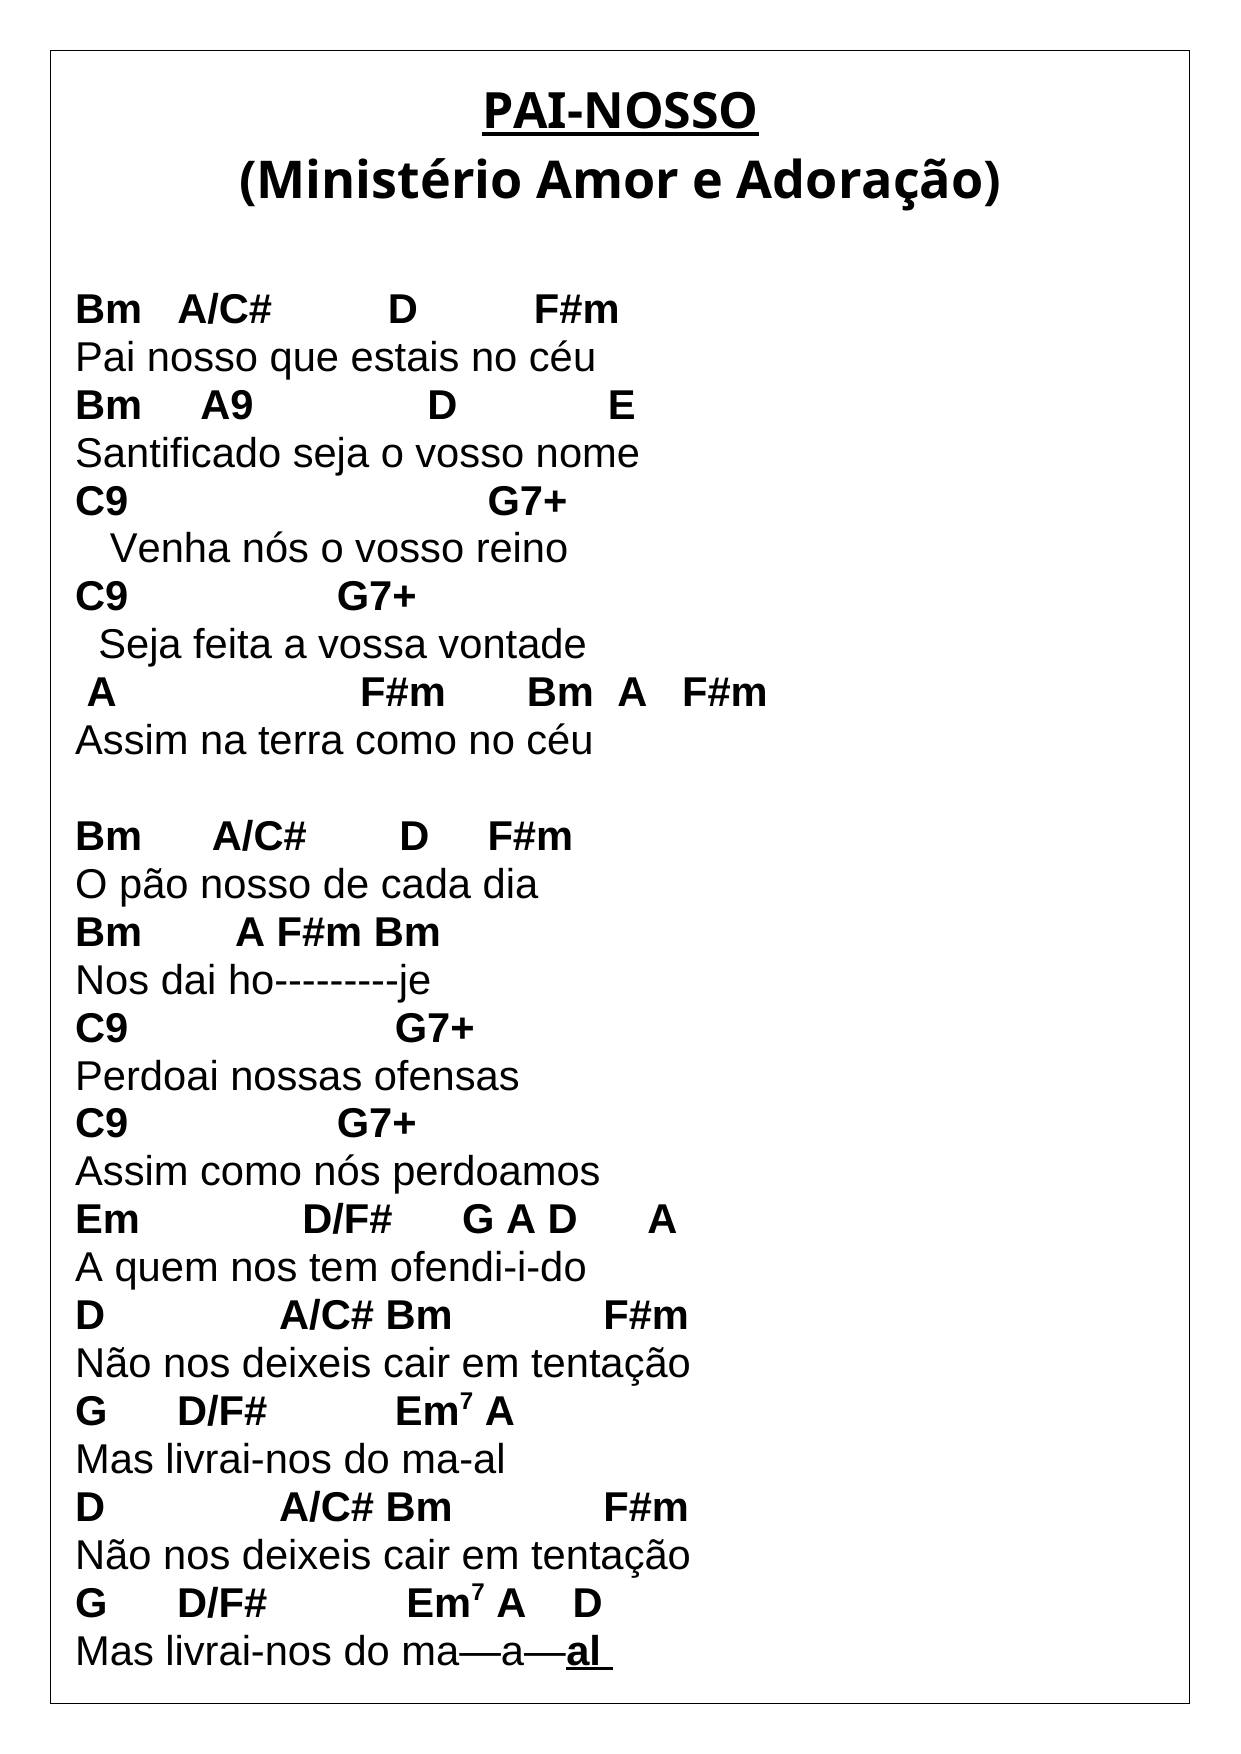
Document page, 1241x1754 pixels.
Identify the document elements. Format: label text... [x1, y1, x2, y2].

text G D/F# Em7 A D [75, 1578, 1165, 1626]
text C9 G7+ [75, 1099, 1165, 1147]
text Nos dai ho---------je [75, 955, 1165, 1003]
text Não nos deixeis cair em tentação [75, 1530, 1165, 1578]
text C9 G7+ [75, 1003, 1165, 1051]
text Bm A/C# D F#m [75, 259, 1165, 332]
text Pai nosso que estais no céu [75, 332, 1165, 380]
text Não nos deixeis cair em tentação [75, 1338, 1165, 1386]
text (Ministério Amor e Adoração) [75, 143, 1165, 214]
text Mas livrai-nos do ma-al [75, 1434, 1165, 1482]
text D A/C# Bm F#m [75, 1291, 1165, 1338]
text Assim na terra como no céu [75, 716, 1165, 763]
text Seja feita a vossa vontade [75, 620, 1165, 668]
text C9 G7+ [75, 476, 1165, 524]
text Em D/F# G A D A [75, 1195, 1165, 1243]
text D A/C# Bm F#m [75, 1482, 1165, 1530]
text Assim como nós perdoamos [75, 1147, 1165, 1195]
text Venha nós o vosso reino [75, 524, 1165, 572]
text Mas livrai-nos do ma—a—al [75, 1626, 1165, 1674]
text C9 G7+ [75, 572, 1165, 620]
text A F#m Bm A F#m [75, 668, 1165, 716]
text Perdoai nossas ofensas [75, 1051, 1165, 1099]
text G D/F# Em7 A [75, 1386, 1165, 1434]
text O pão nosso de cada dia [75, 859, 1165, 907]
text Bm A9 D E [75, 380, 1165, 428]
text A quem nos tem ofendi-i-do [75, 1243, 1165, 1291]
text PAI-NOSSO [75, 75, 1165, 143]
text Bm A F#m Bm [75, 907, 1165, 955]
text Bm A/C# D F#m [75, 811, 1165, 859]
text Santificado seja o vosso nome [75, 428, 1165, 476]
